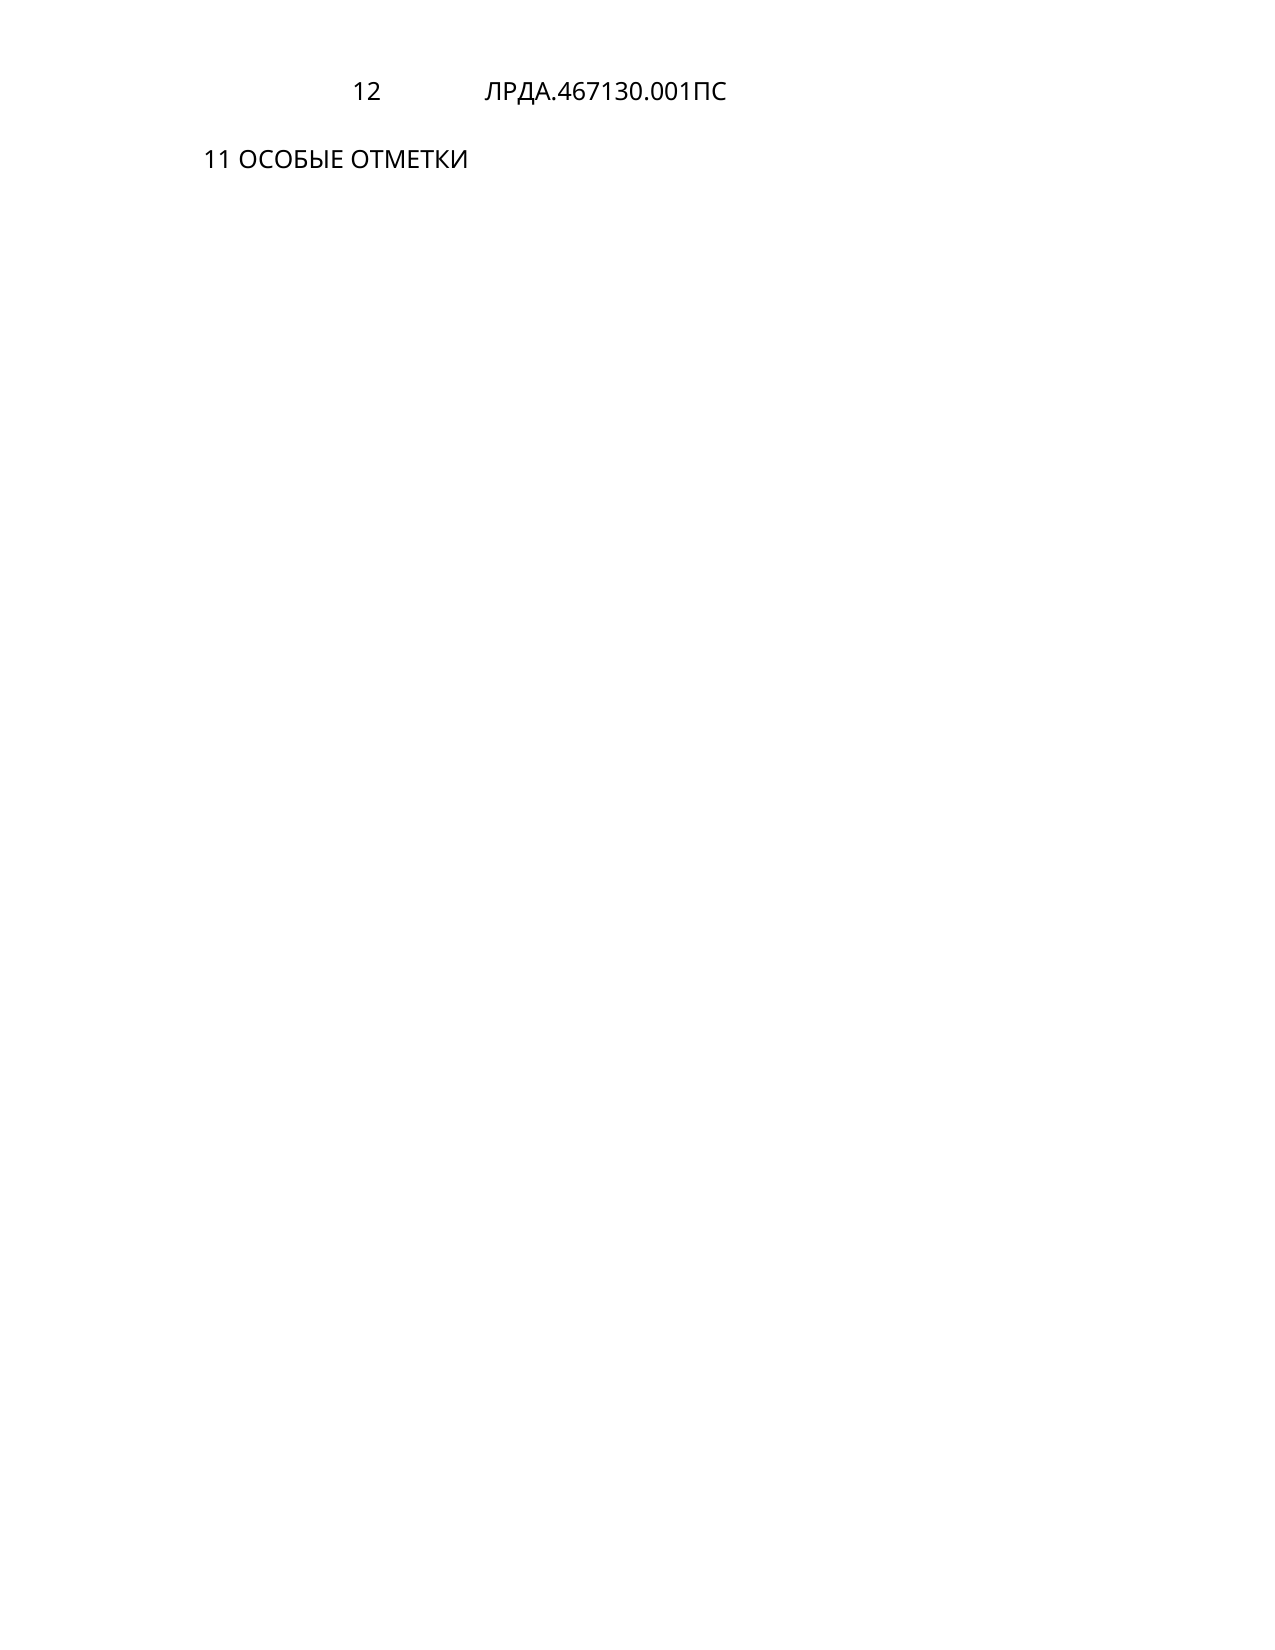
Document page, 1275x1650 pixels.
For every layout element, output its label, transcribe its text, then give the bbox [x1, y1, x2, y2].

text 12 ЛРДА.467130.001ПС [177, 74, 1186, 108]
text 11 ОСОБЫЕ ОТМЕТКИ [177, 142, 1186, 176]
